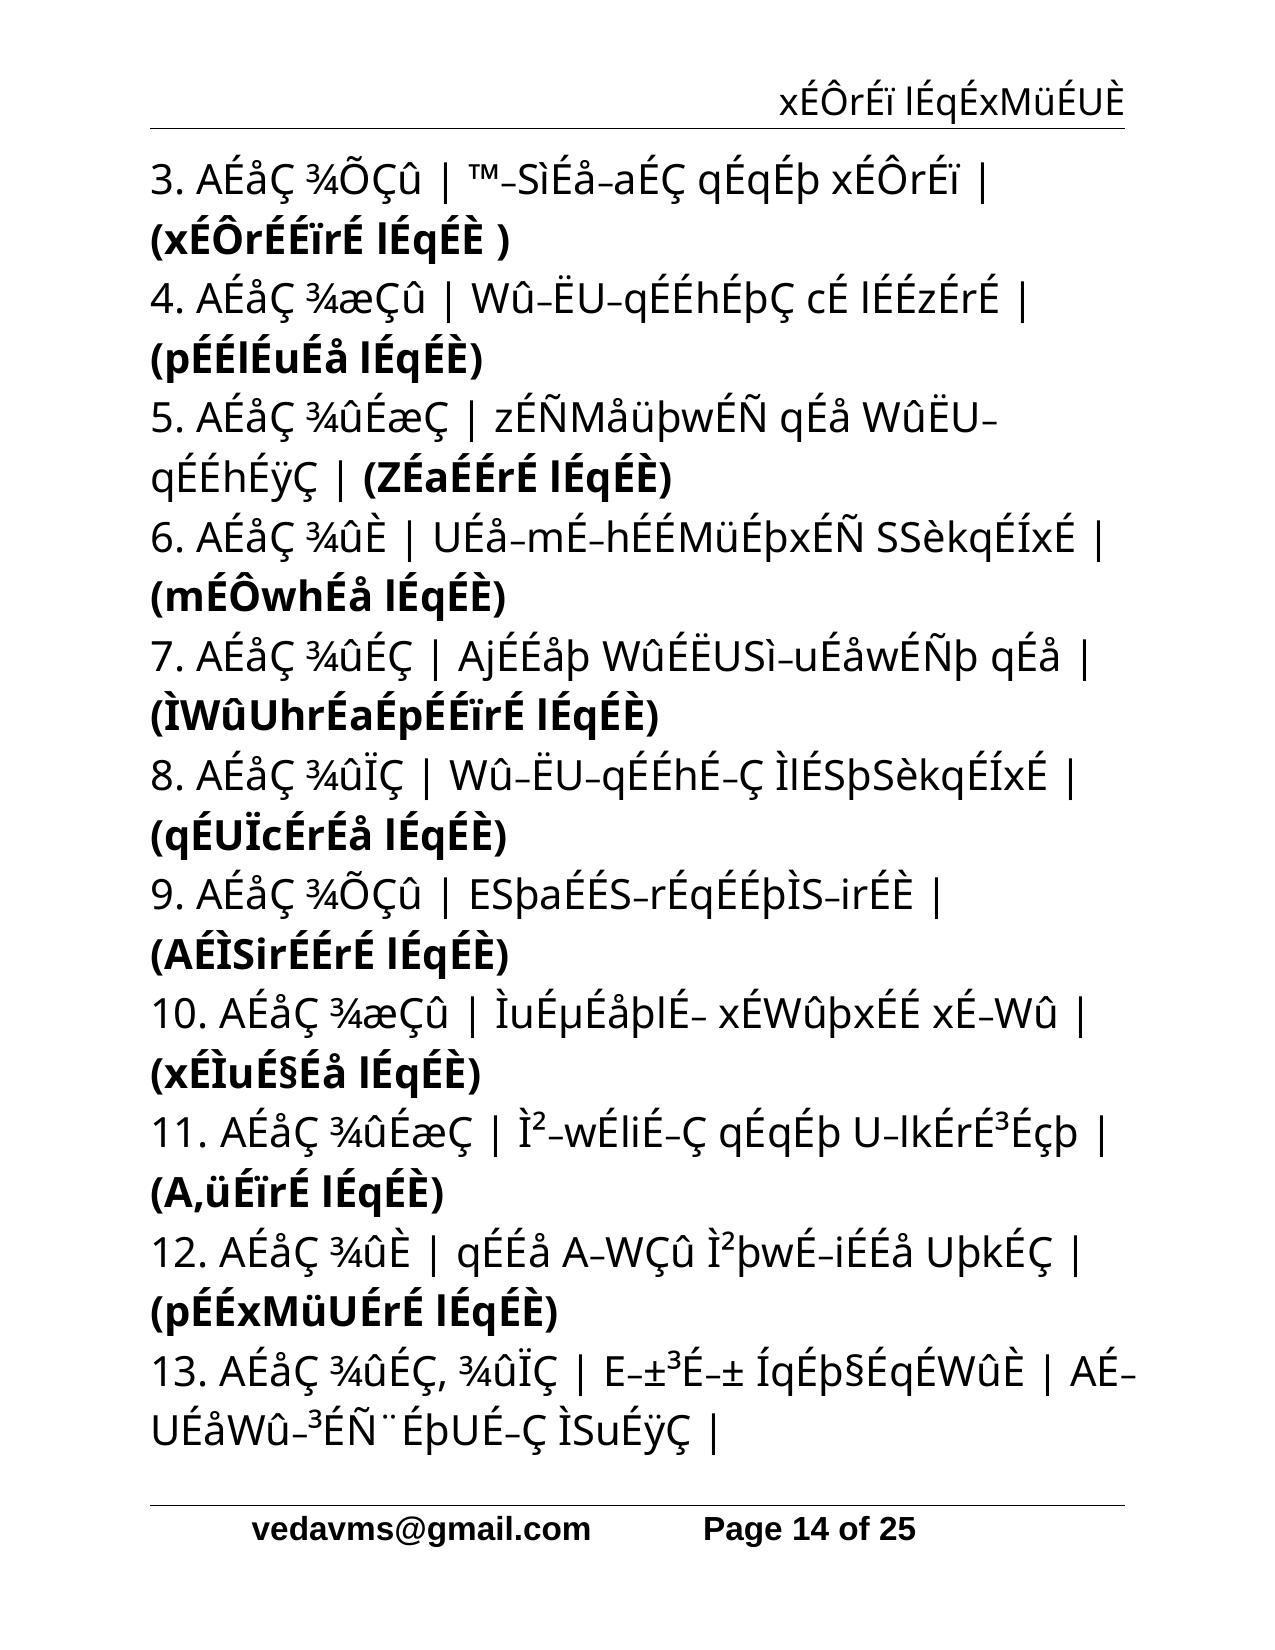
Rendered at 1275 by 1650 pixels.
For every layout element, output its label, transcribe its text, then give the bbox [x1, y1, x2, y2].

text 13. AÉåÇ ¾ûÉÇ, ¾ûÏÇ | E–±³É–± ÍqÉþ§ÉqÉWûÈ | AÉ–UÉåWû–³ÉÑ¨ÉþUÉ–Ç ÌSuÉÿÇ | [150, 1342, 1154, 1458]
text 8. AÉåÇ ¾ûÏÇ | Wû–ËU–qÉÉhÉ–Ç ÌlÉSþSèkqÉÍxÉ | (qÉUÏcÉrÉå lÉqÉÈ) [150, 746, 1154, 862]
text 6. AÉåÇ ¾ûÈ | UÉå–mÉ–hÉÉMüÉþxÉÑ SSèkqÉÍxÉ | (mÉÔwhÉå lÉqÉÈ) [150, 507, 1154, 624]
text 5. AÉåÇ ¾ûÉæÇ | zÉÑMåüþwÉÑ qÉå WûËU–qÉÉhÉÿÇ | (ZÉaÉÉrÉ lÉqÉÈ) [150, 388, 1154, 505]
text 10. AÉåÇ ¾æÇû | ÌuÉµÉåþlÉ– xÉWûþxÉÉ xÉ–Wû | (xÉÌuÉ§Éå lÉqÉÈ) [150, 984, 1154, 1101]
text 9. AÉåÇ ¾ÕÇû | ESþaÉÉS–rÉqÉÉþÌS–irÉÈ | (AÉÌSirÉÉrÉ lÉqÉÈ) [150, 865, 1154, 981]
text 11. AÉåÇ ¾ûÉæÇ | Ì²–wÉliÉ–Ç qÉqÉþ U–lkÉrÉ³Éçþ | (A‚üÉïrÉ lÉqÉÈ) [150, 1103, 1154, 1220]
text 4. AÉåÇ ¾æÇû | Wû–ËU–qÉÉhÉþÇ cÉ lÉÉzÉrÉ | (pÉÉlÉuÉå lÉqÉÈ) [150, 269, 1154, 386]
text 3. AÉåÇ ¾ÕÇû | ™–SìÉå–aÉÇ qÉqÉþ xÉÔrÉï | (xÉÔrÉÉïrÉ lÉqÉÈ ) [150, 150, 1154, 266]
text 7. AÉåÇ ¾ûÉÇ | AjÉÉåþ WûÉËUSì–uÉåwÉÑþ qÉå | (ÌWûUhrÉaÉpÉÉïrÉ lÉqÉÈ) [150, 627, 1154, 743]
text 12. AÉåÇ ¾ûÈ | qÉÉå A–WÇû Ì²þwÉ–iÉÉå UþkÉÇ | (pÉÉxMüUÉrÉ lÉqÉÈ) [150, 1222, 1154, 1339]
